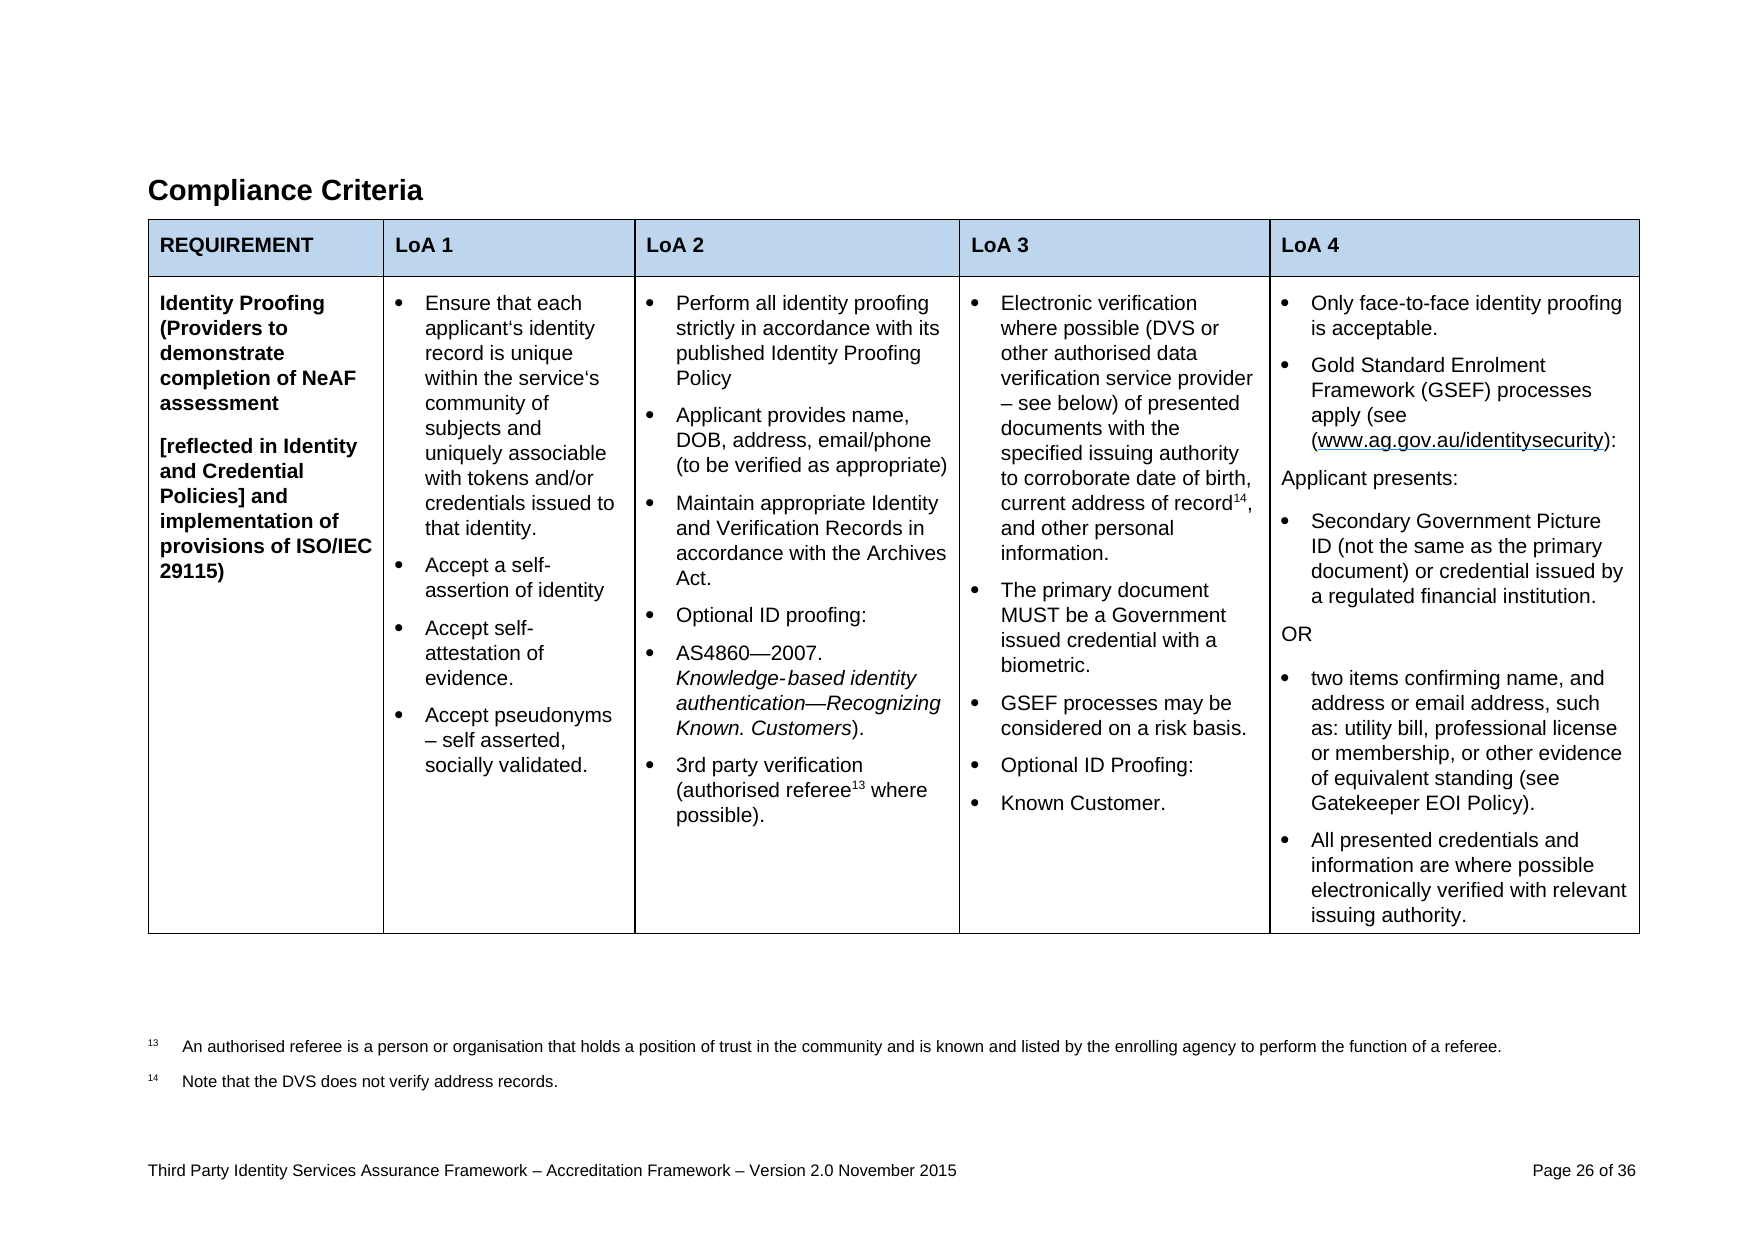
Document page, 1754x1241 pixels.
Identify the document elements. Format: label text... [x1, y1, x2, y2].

table_header LoA 4 [1271, 220, 1639, 276]
table_header REQUIREMENT [149, 220, 383, 276]
subtitle Compliance Criteria [148, 173, 1636, 206]
table_cell Electronic verification where possible (DVS or other authorised data verification service provider – see below) of presented documents with the specified issuing authority to corroborate date of birth, current address of record, and other personal information. The primary document MUST be a Government issued credential with a biometric. GSEF processes may be considered on a risk basis. Optional ID Proofing: Known Customer. [960, 277, 1269, 933]
table_cell Only face-to-face identity proofing is acceptable. Gold Standard Enrolment Framework (GSEF) processes apply (see (www.ag.gov.au/identitysecurity): Applicant presents: Secondary Government Picture ID (not the same as the primary document) or credential issued by a regulated financial institution. OR two items confirming name, and address or email address, such as: utility bill, professional license or membership, or other evidence of equivalent standing (see Gatekeeper EOI Policy). All presented credentials and information are where possible electronically verified with relevant issuing authority. [1271, 277, 1639, 933]
table_header LoA 1 [384, 220, 634, 276]
table_cell Perform all identity proofing strictly in accordance with its published Identity Proofing Policy Applicant provides name, DOB, address, email/phone (to be verified as appropriate) Maintain appropriate Identity and Verification Records in accordance with the Archives Act. Optional ID proofing: AS4860—2007. Knowledge-based identity authentication—Recognizing Known. Customers). 3rd party verification (authorised referee where possible). [636, 277, 959, 933]
table_header LoA 2 [636, 220, 959, 276]
table_cell Identity Proofing (Providers to demonstrate completion of NeAF assessment [reflected in Identity and Credential Policies] and implementation of provisions of ISO/IEC 29115) [149, 277, 383, 933]
table_cell Ensure that each applicant‘s identity record is unique within the service‘s community of subjects and uniquely associable with tokens and/or credentials issued to that identity. Accept a self-assertion of identity Accept self-attestation of evidence. Accept pseudonyms – self asserted, socially validated. [384, 277, 634, 933]
table_header LoA 3 [960, 220, 1269, 276]
